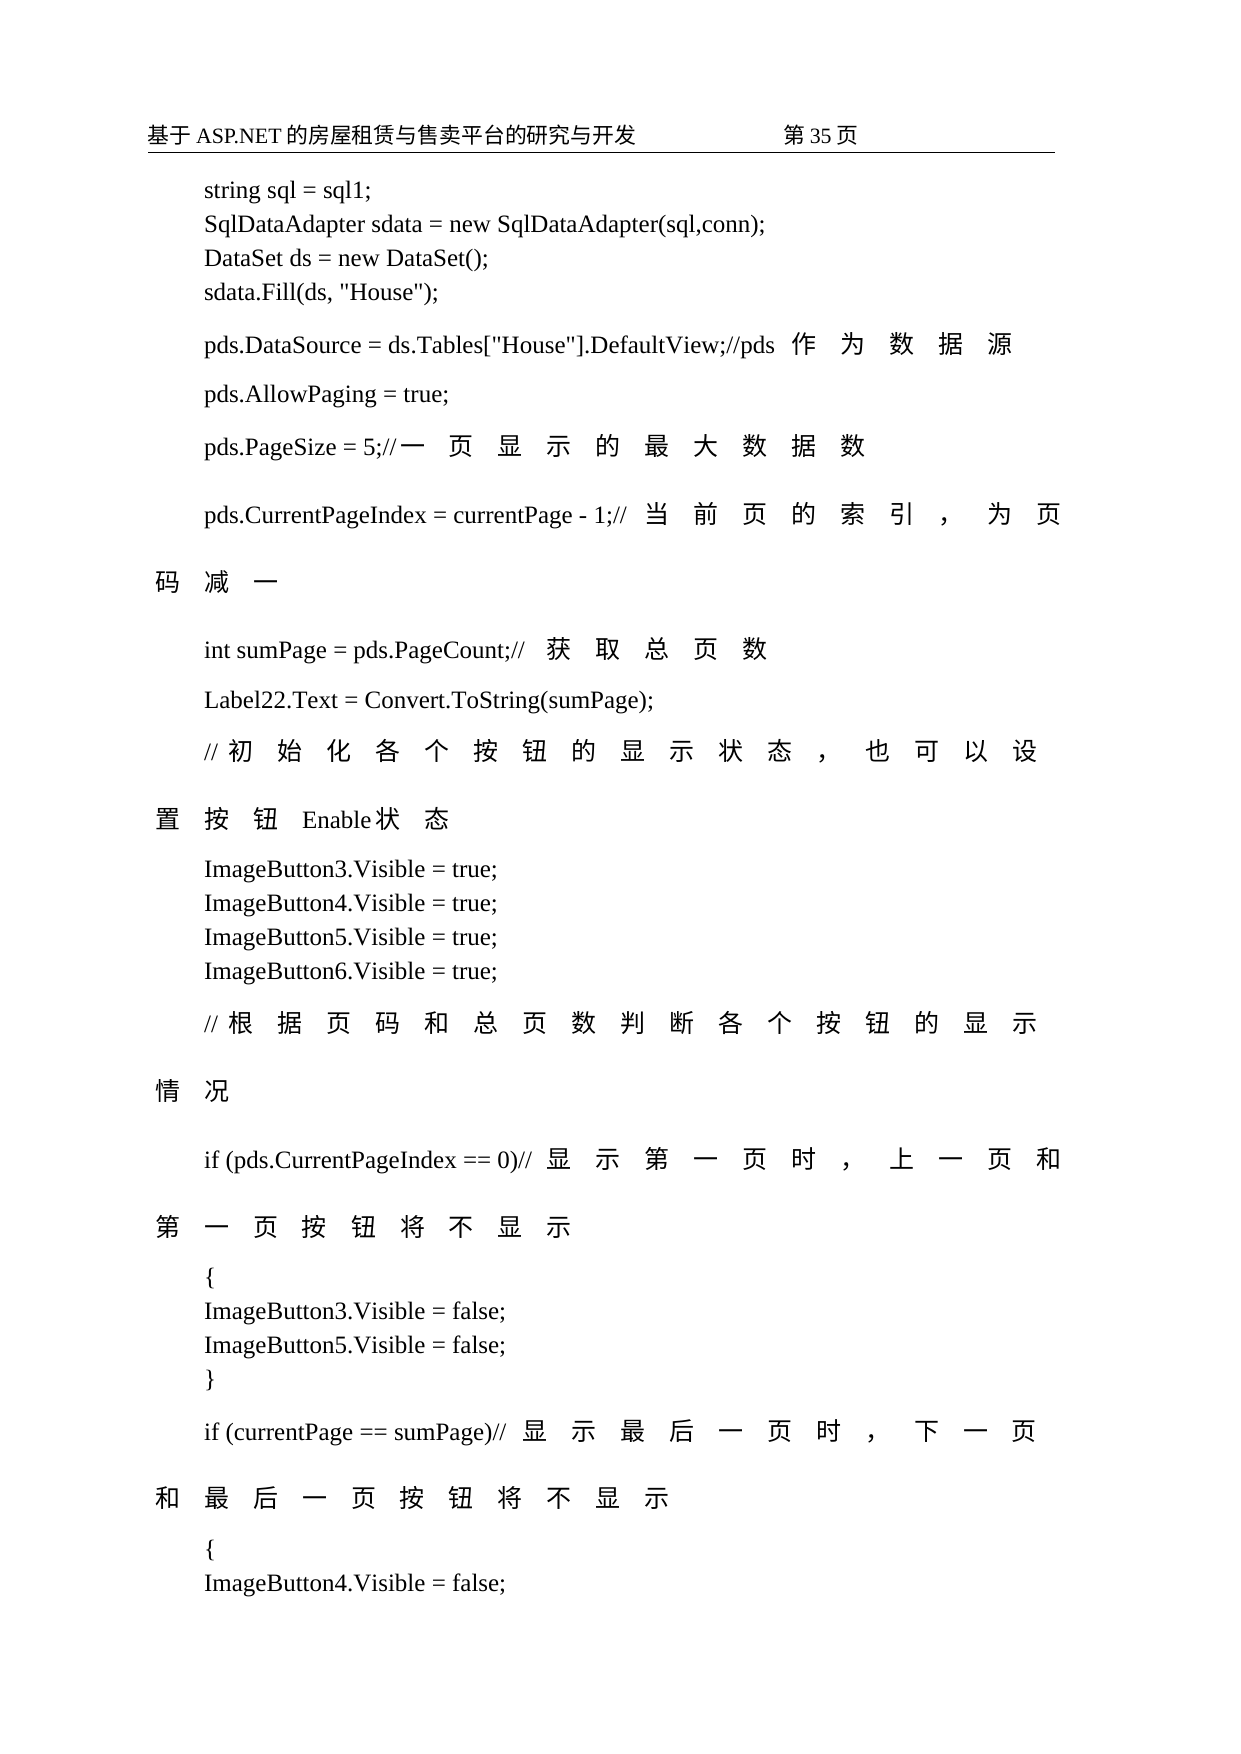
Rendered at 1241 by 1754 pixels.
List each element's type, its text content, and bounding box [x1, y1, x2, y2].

text SqlDataAdapter sdata = new SqlDataAdapter(sql,conn); [155, 207, 1085, 241]
text pds.DataSource = ds.Tables["House"].DefaultView;//pds作为数据源 [155, 308, 1085, 376]
text pds.PageSize = 5;//一页显示的最大数据数 [155, 410, 1085, 478]
text ImageButton5.Visible = true; [155, 920, 1085, 954]
text ImageButton3.Visible = true; [155, 852, 1085, 886]
text //根据页码和总页数判断各个按钮的显示情况 [155, 988, 1085, 1123]
text pds.AllowPaging = true; [155, 376, 1085, 410]
text ImageButton4.Visible = false; [155, 1565, 1085, 1599]
text { [155, 1531, 1085, 1565]
text int sumPage = pds.PageCount;//获取总页数 [155, 614, 1085, 682]
text ImageButton6.Visible = true; [155, 954, 1085, 988]
text ImageButton5.Visible = false; [155, 1327, 1085, 1361]
text if (pds.CurrentPageIndex == 0)//显示第一页时，上一页和第一页按钮将不显示 [155, 1123, 1085, 1259]
text string sql = sql1; [155, 173, 1085, 207]
text { [155, 1259, 1085, 1293]
text } [155, 1361, 1085, 1395]
text ImageButton3.Visible = false; [155, 1293, 1085, 1327]
text DataSet ds = new DataSet(); [155, 241, 1085, 274]
text if (currentPage == sumPage)//显示最后一页时，下一页和最后一页按钮将不显示 [155, 1395, 1085, 1531]
text ImageButton4.Visible = true; [155, 886, 1085, 920]
text pds.CurrentPageIndex = currentPage - 1;//当前页的索引，为页码减一 [155, 478, 1085, 614]
text //初始化各个按钮的显示状态，也可以设置按钮Enable状态 [155, 716, 1085, 852]
text Label22.Text = Convert.ToString(sumPage); [155, 682, 1085, 716]
text sdata.Fill(ds, "House"); [155, 274, 1085, 308]
